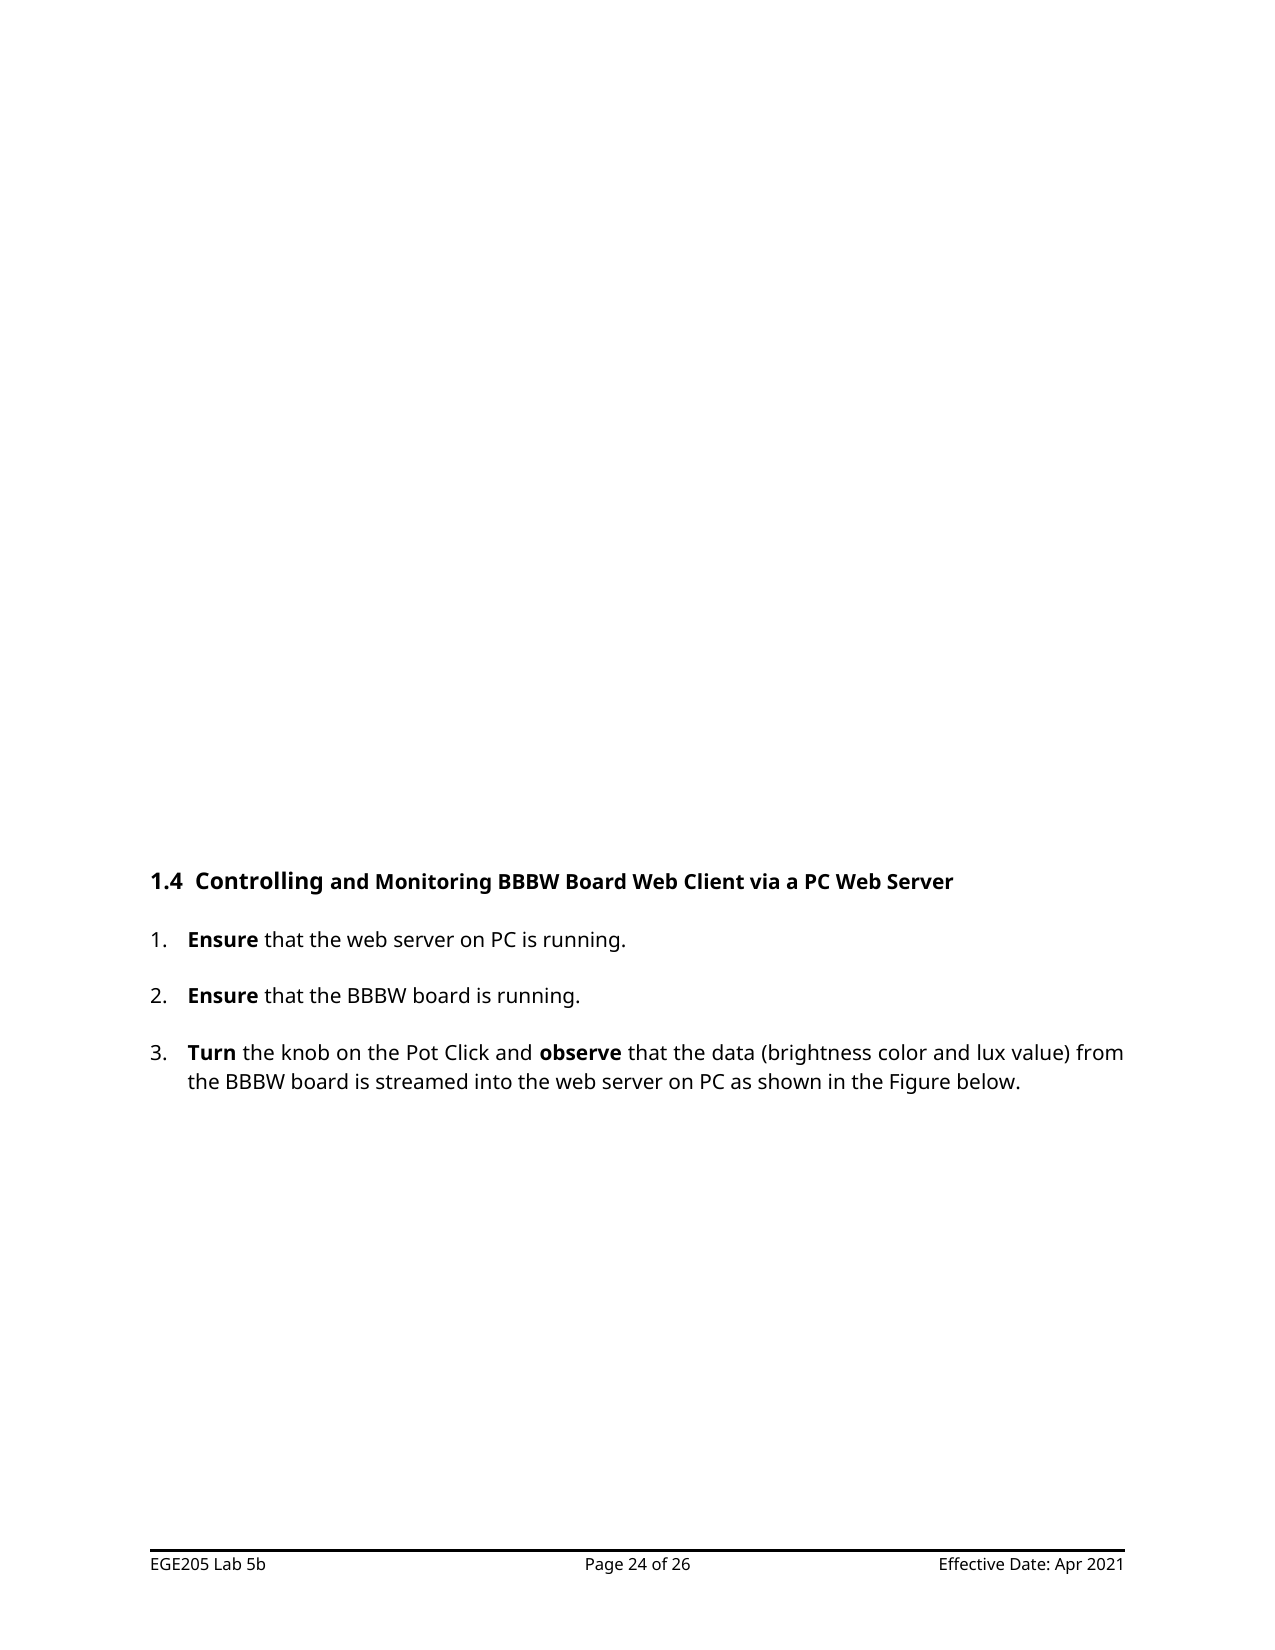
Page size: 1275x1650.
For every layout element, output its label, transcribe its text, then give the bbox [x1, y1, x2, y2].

subtitle Controlling and Monitoring BBBW Board Web Client via a PC Web Server [150, 865, 1125, 896]
list Ensure that the web server on PC is running. [150, 925, 1125, 953]
list Ensure that the BBBW board is running. [150, 982, 1125, 1010]
list Turn the knob on the Pot Click and observe that the data (brightness color and lux value) from the BBBW board is streamed into the web server on PC as shown in the Figure below. [150, 1038, 1125, 1095]
